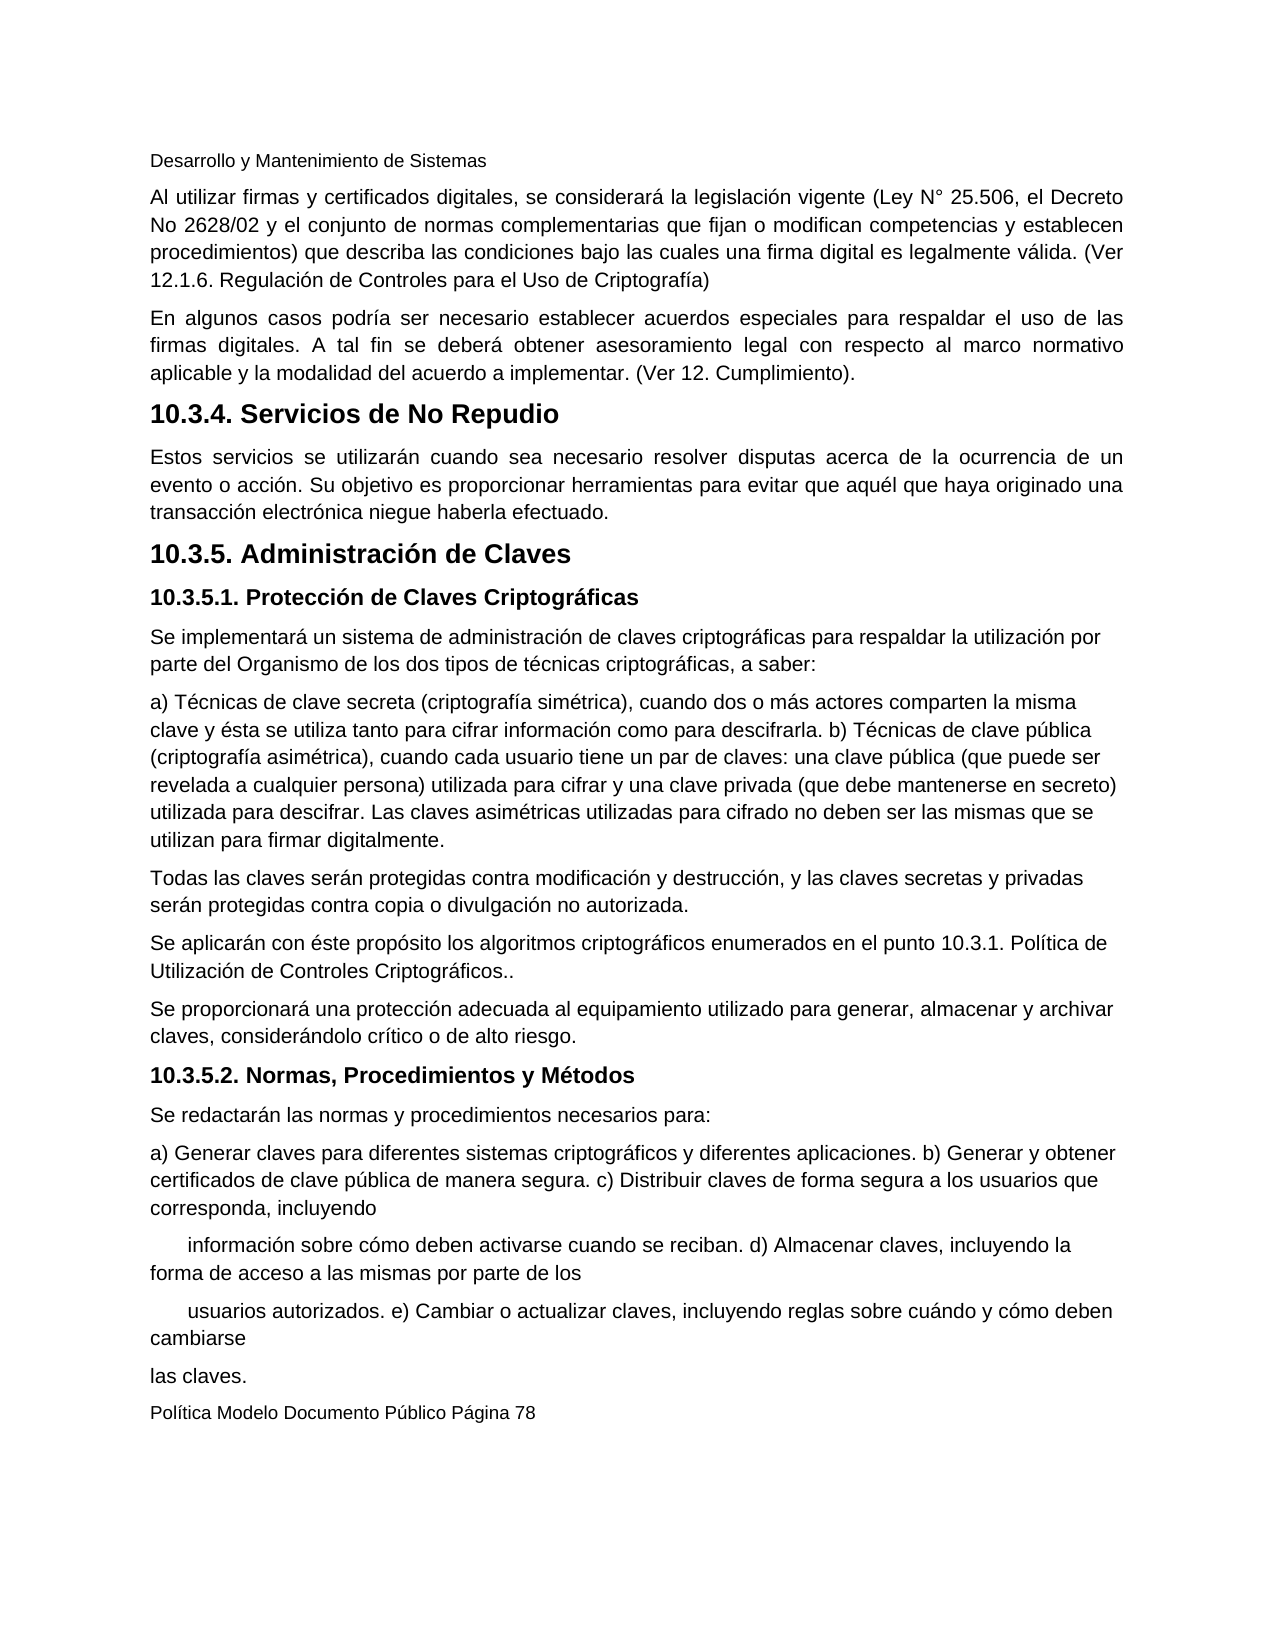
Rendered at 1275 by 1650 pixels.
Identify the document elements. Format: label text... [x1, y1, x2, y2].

text a) Generar claves para diferentes sistemas criptográficos y diferentes aplicaciones. b) Generar y obtener certificados de clave pública de manera segura. c) Distribuir claves de forma segura a los usuarios que corresponda, incluyendo [150, 1140, 1125, 1219]
text Todas las claves serán protegidas contra modificación y destrucción, y las claves secretas y privadas serán protegidas contra copia o divulgación no autorizada. [150, 866, 1125, 917]
text a) Técnicas de clave secreta (criptografía simétrica), cuando dos o más actores comparten la misma clave y ésta se utiliza tanto para cifrar información como para descifrarla. b) Técnicas de clave pública (criptografía asimétrica), cuando cada usuario tiene un par de claves: una clave pública (que puede ser revelada a cualquier persona) utilizada para cifrar y una clave privada (que debe mantenerse en secreto) utilizada para descifrar. Las claves asimétricas utilizadas para cifrado no deben ser las mismas que se utilizan para firmar digitalmente. [150, 690, 1125, 852]
text Desarrollo y Mantenimiento de Sistemas [150, 150, 1125, 172]
text Estos servicios se utilizarán cuando sea necesario resolver disputas acerca de la ocurrencia de un evento o acción. Su objetivo es proporcionar herramientas para evitar que aquél que haya originado una transacción electrónica niegue haberla efectuado. [150, 445, 1125, 524]
text Al utilizar firmas y certificados digitales, se considerará la legislación vigente (Ley N° 25.506, el Decreto No 2628/02 y el conjunto de normas complementarias que fijan o modifican competencias y establecen procedimientos) que describa las condiciones bajo las cuales una firma digital es legalmente válida. (Ver 12.1.6. Regulación de Controles para el Uso de Criptografía) [150, 185, 1125, 292]
text Se proporcionará una protección adecuada al equipamiento utilizado para generar, almacenar y archivar claves, considerándolo crítico o de alto riesgo. [150, 996, 1125, 1048]
text Se implementará un sistema de administración de claves criptográficas para respaldar la utilización por parte del Organismo de los dos tipos de técnicas criptográficas, a saber: [150, 625, 1125, 676]
text 10.3.5.2. Normas, Procedimientos y Métodos [150, 1062, 1125, 1088]
text usuarios autorizados. e) Cambiar o actualizar claves, incluyendo reglas sobre cuándo y cómo deben cambiarse [150, 1299, 1125, 1350]
text En algunos casos podría ser necesario establecer acuerdos especiales para respaldar el uso de las firmas digitales. A tal fin se deberá obtener asesoramiento legal con respecto al marco normativo aplicable y la modalidad del acuerdo a implementar. (Ver 12. Cumplimiento). [150, 306, 1125, 384]
text 10.3.4. Servicios de No Repudio [150, 398, 1125, 430]
text 10.3.5.1. Protección de Claves Criptográficas [150, 584, 1125, 611]
text Se aplicarán con éste propósito los algoritmos criptográficos enumerados en el punto 10.3.1. Política de Utilización de Controles Criptográficos.. [150, 931, 1125, 982]
text información sobre cómo deben activarse cuando se reciban. d) Almacenar claves, incluyendo la forma de acceso a las mismas por parte de los [150, 1233, 1125, 1285]
text Se redactarán las normas y procedimientos necesarios para: [150, 1102, 1125, 1126]
text Política Modelo Documento Público Página 78 [150, 1402, 1125, 1424]
text las claves. [150, 1364, 1125, 1388]
text 10.3.5. Administración de Claves [150, 538, 1125, 569]
